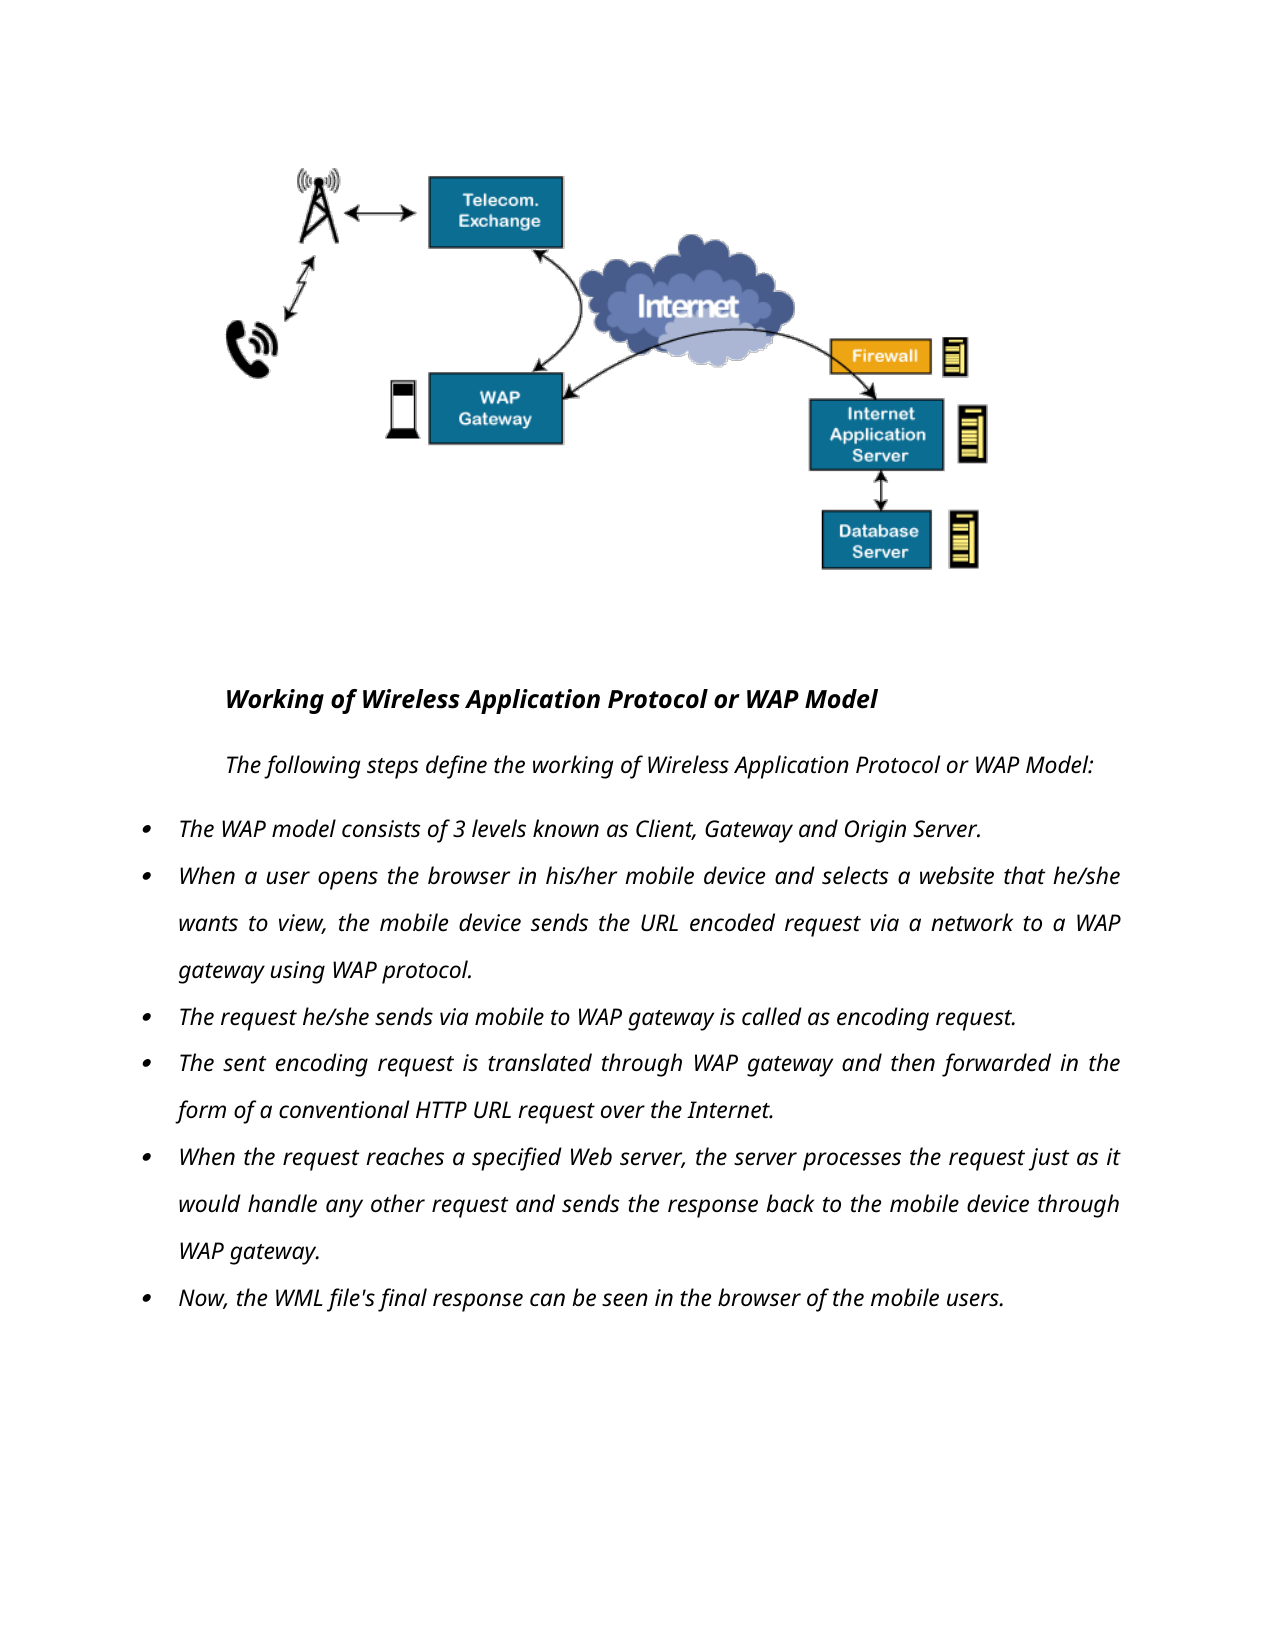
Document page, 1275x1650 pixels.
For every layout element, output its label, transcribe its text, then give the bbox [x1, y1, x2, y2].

text Working of Wireless Application Protocol or WAP Model [150, 682, 1125, 716]
list The WAP model consists of 3 levels known as Client, Gateway and Origin Server. [141, 813, 1125, 844]
list When a user opens the browser in his/her mobile device and selects a website that he/she wants to view, the mobile device sends the URL encoded request via a network to a WAP gateway using WAP protocol. [141, 860, 1125, 985]
list The sent encoding request is translated through WAP gateway and then forwarded in the form of a conventional HTTP URL request over the Internet. [141, 1047, 1125, 1125]
list Now, the WML file's final response can be seen in the browser of the mobile users. [141, 1282, 1125, 1313]
list The request he/she sends via mobile to WAP gateway is called as encoding request. [141, 1000, 1125, 1032]
text The following steps define the working of Wireless Application Protocol or WAP Model: [150, 749, 1125, 781]
list When the request reaches a specified Web server, the server processes the request just as it would handle any other request and sends the response back to the mobile device through WAP gateway. [141, 1141, 1125, 1266]
picture [225, 150, 1002, 588]
